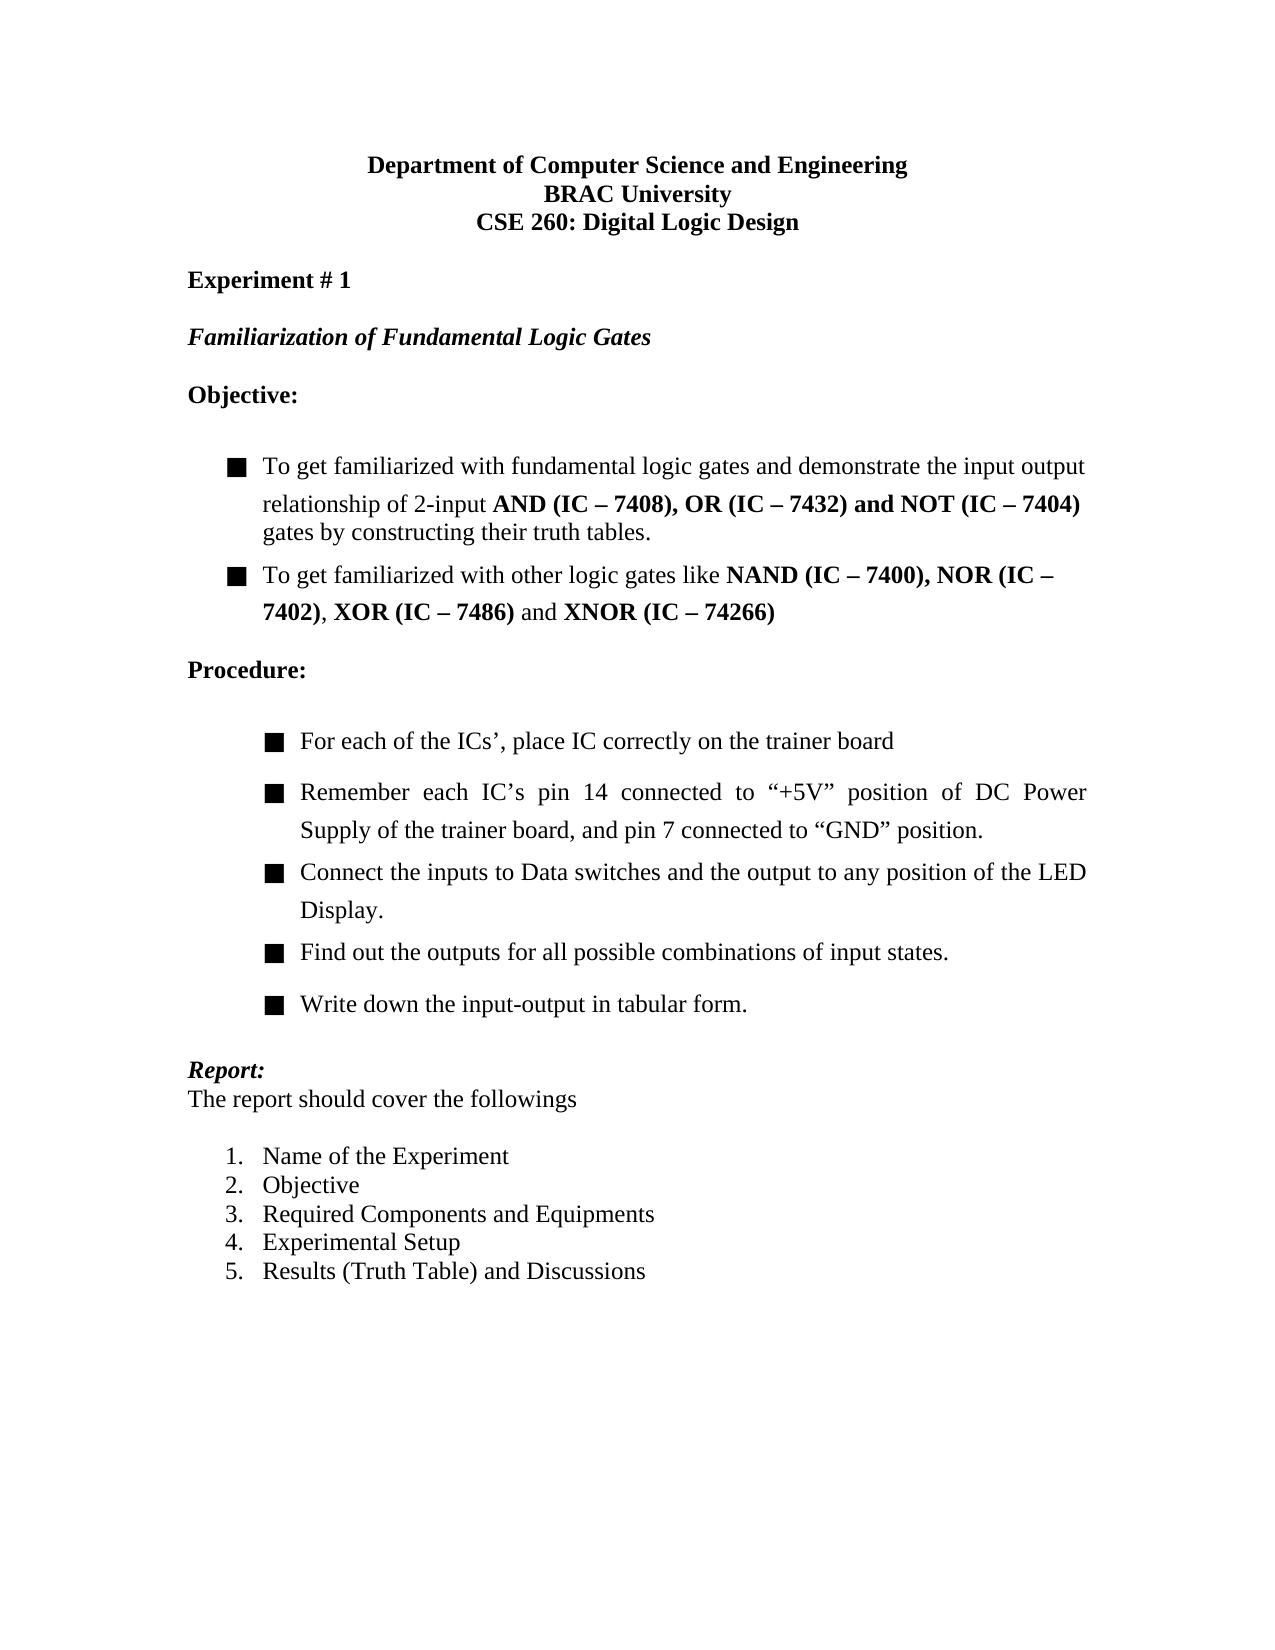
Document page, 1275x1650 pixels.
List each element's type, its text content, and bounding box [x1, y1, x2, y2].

list Objective [225, 1170, 1087, 1199]
text Procedure: [187, 655, 1087, 684]
list Results (Truth Table) and Discussions [225, 1256, 1087, 1285]
subtitle BRAC University [187, 179, 1087, 207]
list To get familiarized with other logic gates like NAND (IC – 7400), NOR (IC – 7402), XOR (IC – 7486) and XNOR (IC – 74266) [225, 546, 1087, 626]
list Write down the input-output in tabular form. [262, 975, 1087, 1026]
subtitle CSE 260: Digital Logic Design [187, 207, 1087, 236]
list Experimental Setup [225, 1227, 1087, 1256]
list For each of the ICs’, place IC correctly on the trainer board [262, 712, 1087, 764]
list Name of the Experiment [225, 1141, 1087, 1170]
subtitle Familiarization of Fundamental Logic Gates [187, 322, 1087, 351]
list To get familiarized with fundamental logic gates and demonstrate the input output relationship of 2-input AND (IC – 7408), OR (IC – 7432) and NOT (IC – 7404) gates by constructing their truth tables. [225, 437, 1087, 546]
list Required Components and Equipments [225, 1199, 1087, 1227]
list Remember each IC’s pin 14 connected to “+5V” position of DC Power Supply of the trainer board, and pin 7 connected to “GND” position. [262, 764, 1087, 844]
text The report should cover the followings [187, 1084, 1087, 1112]
text Report: [187, 1055, 1087, 1084]
subtitle Department of Computer Science and Engineering [187, 150, 1087, 179]
text Objective: [187, 380, 1087, 409]
list Find out the outputs for all possible combinations of input states. [262, 924, 1087, 975]
list Connect the inputs to Data switches and the output to any position of the LED Display. [262, 844, 1087, 924]
subtitle Experiment # 1 [187, 265, 1087, 294]
